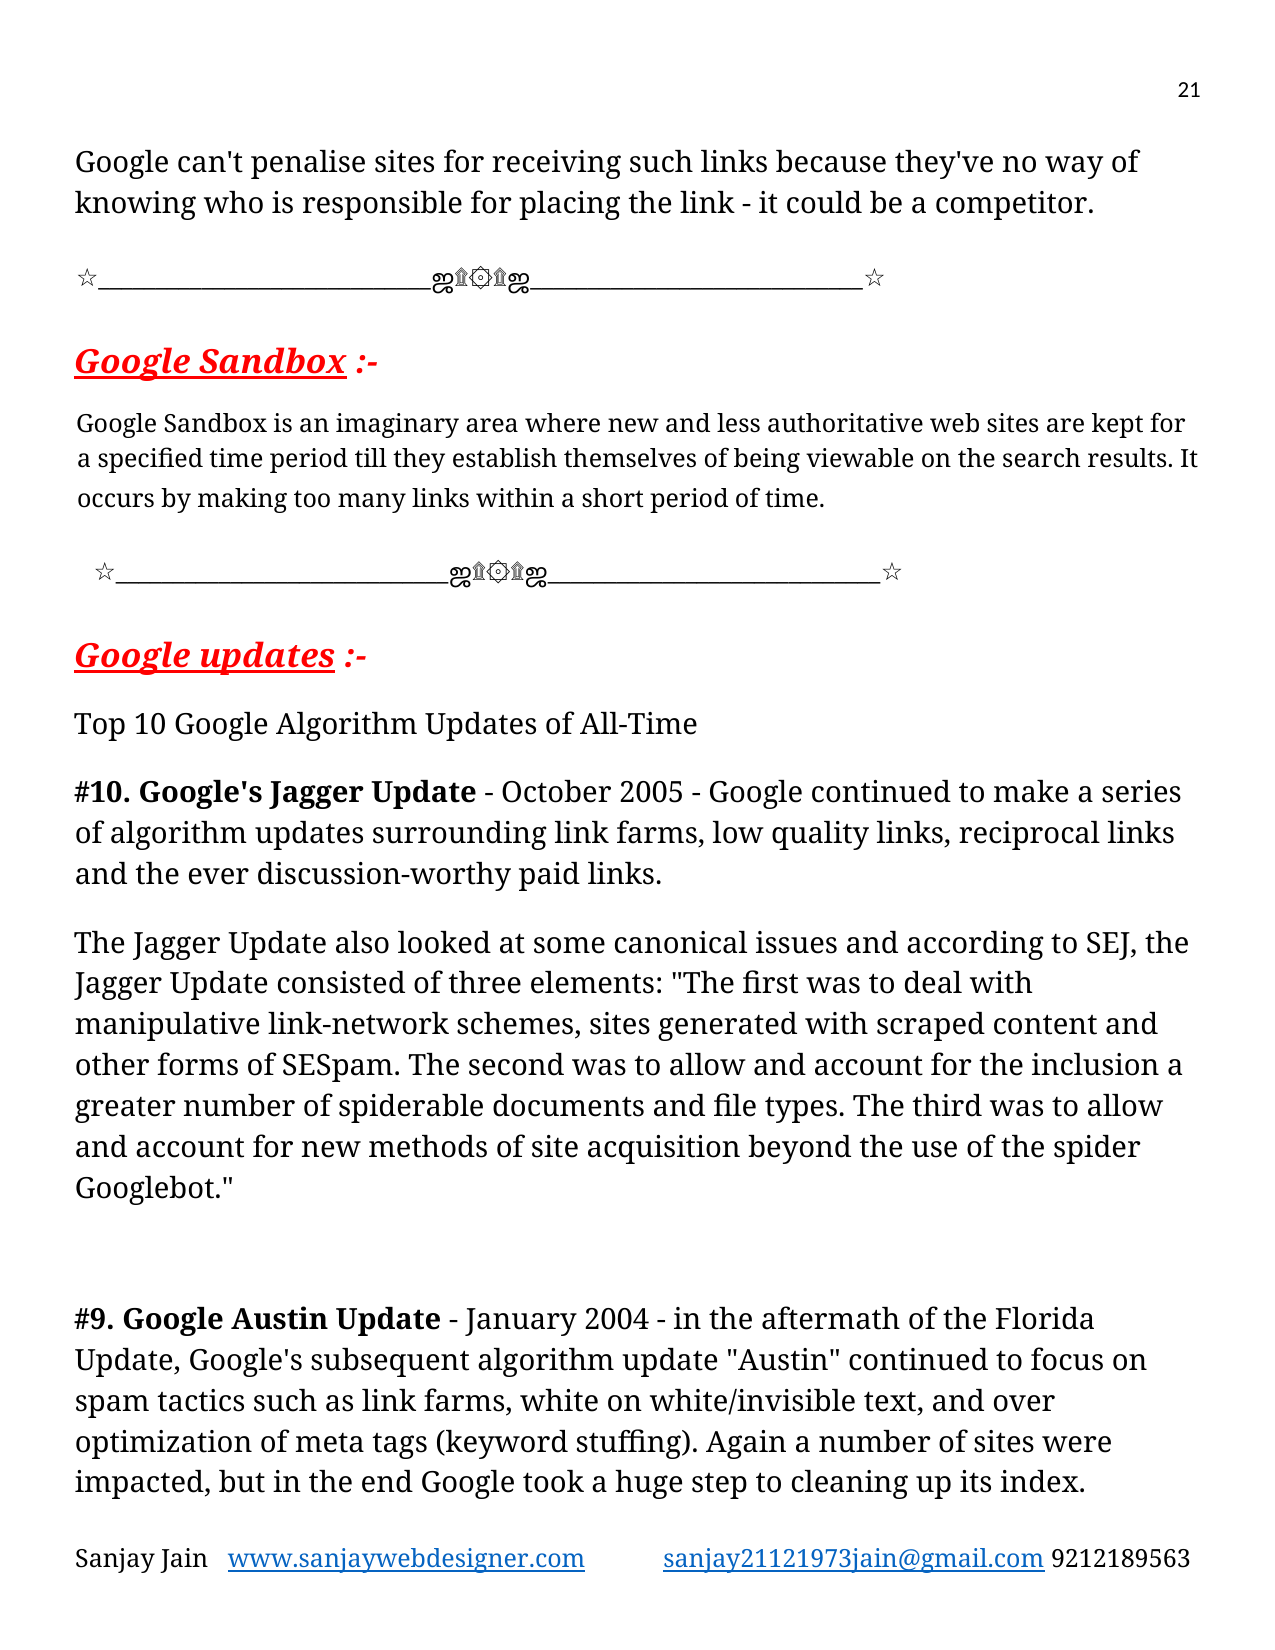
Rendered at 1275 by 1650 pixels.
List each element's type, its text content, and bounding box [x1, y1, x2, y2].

text The Jagger Update also looked at some canonical issues and according to SEJ, the Jagger Update consisted of three elements: "The first was to deal with manipulative link-network schemes, sites generated with scraped content and other forms of SESpam. The second was to allow and account for the inclusion a greater number of spiderable documents and file types. The third was to allow and account for new methods of site acquisition beyond the use of the spider Googlebot." [73, 922, 1200, 1207]
text #9. Google Austin Update - January 2004 - in the aftermath of the Florida Update, Google's subsequent algorithm update "Austin" continued to focus on spam tactics such as link farms, white on white/invisible text, and over optimization of meta tags (keyword stuffing). Again a number of sites were impacted, but in the end Google took a huge step to cleaning up its index. [73, 1298, 1200, 1501]
subtitle Google updates :- [73, 632, 1200, 677]
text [73, 142, 1200, 222]
subtitle Google Sandbox :- [73, 338, 1200, 384]
text #10. Google's Jagger Update - October 2005 - Google continued to make a series of algorithm updates surrounding link farms, low quality links, reciprocal links and the ever discussion-worthy paid links. [73, 772, 1200, 893]
text Google Sandbox is an imaginary area where new and less authoritative web sites are kept for a specified time period till they establish themselves of being viewable on the search results. It occurs by making too many links within a short period of time. [76, 406, 1199, 516]
text ☆_____________________________ஜ۩۞۩ஜ_____________________________☆ [93, 554, 1199, 588]
text ☆_____________________________ஜ۩۞۩ஜ_____________________________☆ [76, 260, 1199, 294]
text Top 10 Google Algorithm Updates of All-Time [73, 703, 1200, 743]
